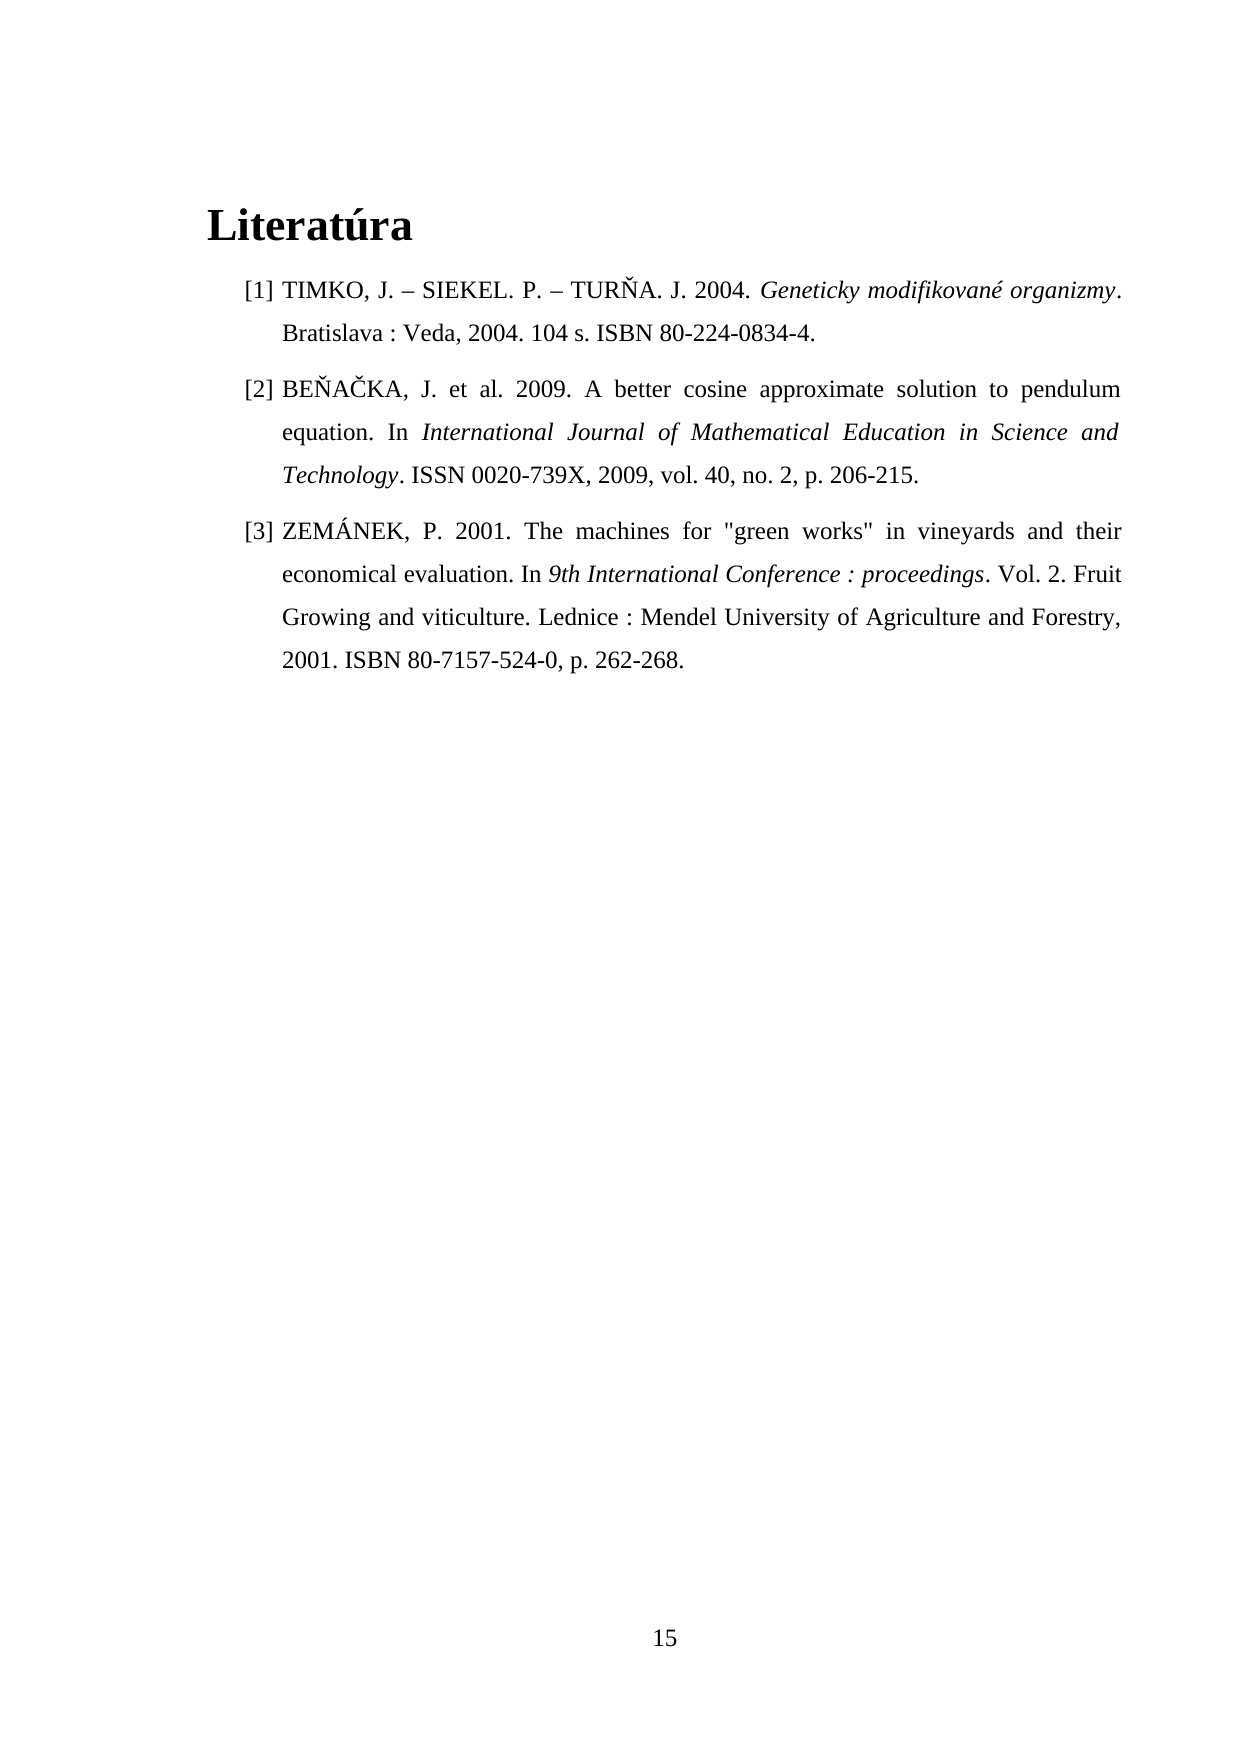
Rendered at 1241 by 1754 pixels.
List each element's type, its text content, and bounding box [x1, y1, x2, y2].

text Literatúra [207, 198, 1122, 250]
list ZEMÁNEK, P. 2001. The machines for "green works" in vineyards and their economical evaluation. In 9th International Conference : proceedings. Vol. 2. Fruit Growing and viticulture. Lednice : Mendel University of Agriculture and Forestry, 2001. ISBN 80-7157-524-0, p. 262-268. [244, 516, 1122, 674]
list BEŇAČKA, J. et al. 2009. A better cosine approximate solution to pendulum equation. In International Journal of Mathematical Education in Science and Technology. ISSN 0020-739X, 2009, vol. 40, no. 2, p. 206-215. [244, 374, 1122, 489]
list TIMKO, J. – SIEKEL. P. – TURŇA. J. 2004. Geneticky modifikované organizmy. Bratislava : Veda, 2004. 104 s. ISBN 80-224-0834-4. [244, 275, 1122, 347]
